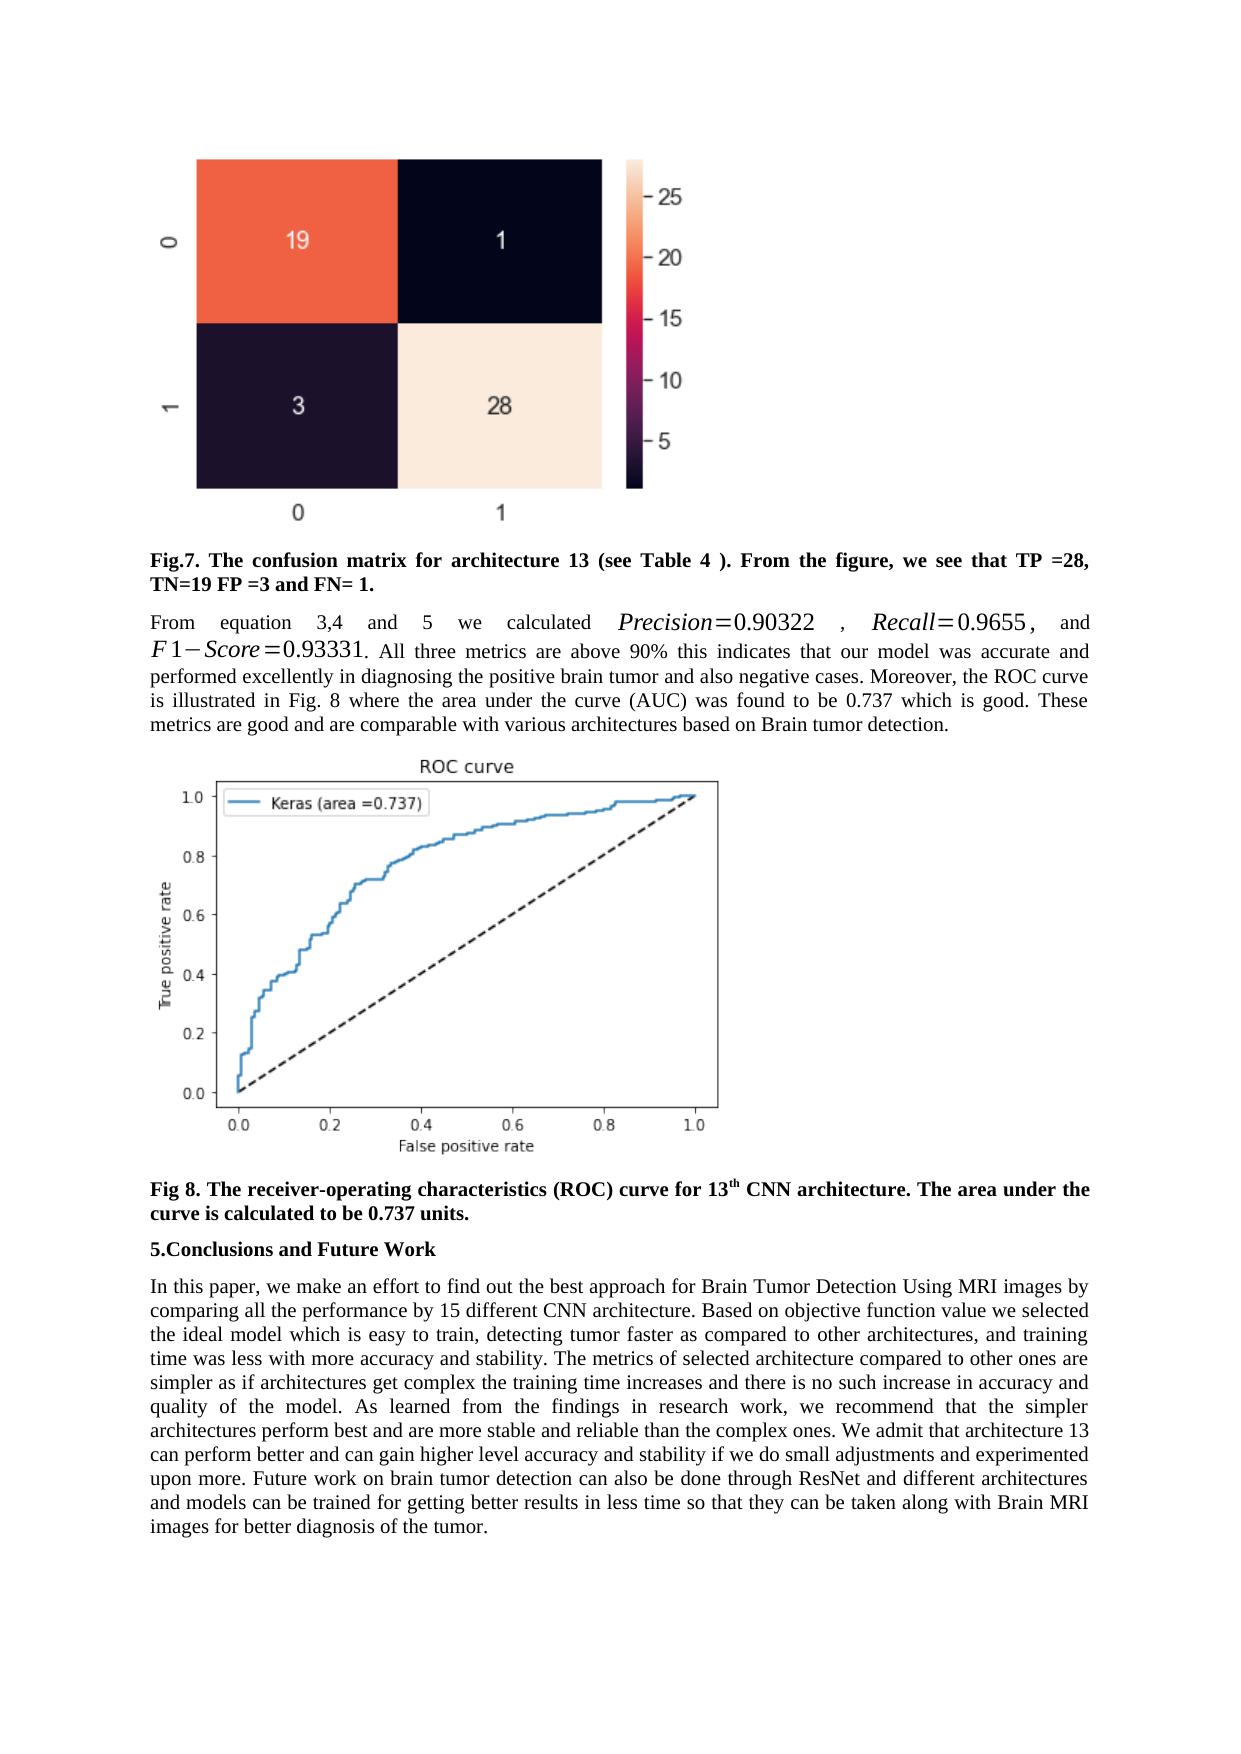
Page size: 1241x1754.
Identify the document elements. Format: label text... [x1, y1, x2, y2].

subtitle 5.Conclusions and Future Work [150, 1237, 1090, 1261]
picture [150, 748, 728, 1164]
subtitle Fig 8. The receiver-operating characteristics (ROC) curve for 13th CNN architecture. The area under the curve is calculated to be 0.737 units. [150, 1177, 1090, 1225]
picture [150, 150, 693, 536]
subtitle From equation 3,4 and 5 we calculated , and . All three metrics are above 90% this indicates that our model was accurate and performed excellently in diagnosing the positive brain tumor and also negative cases. Moreover, the ROC curve is illustrated in Fig. 8 where the area under the curve (AUC) was found to be 0.737 which is good. These metrics are good and are comparable with various architectures based on Brain tumor detection. [150, 608, 1090, 736]
subtitle In this paper, we make an effort to find out the best approach for Brain Tumor Detection Using MRI images by comparing all the performance by 15 different CNN architecture. Based on objective function value we selected the ideal model which is easy to train, detecting tumor faster as compared to other architectures, and training time was less with more accuracy and stability. The metrics of selected architecture compared to other ones are simpler as if architectures get complex the training time increases and there is no such increase in accuracy and quality of the model. As learned from the findings in research work, we recommend that the simpler architectures perform best and are more stable and reliable than the complex ones. We admit that architecture 13 can perform better and can gain higher level accuracy and stability if we do small adjustments and experimented upon more. Future work on brain tumor detection can also be done through ResNet and different architectures and models can be trained for getting better results in less time so that they can be taken along with Brain MRI images for better diagnosis of the tumor. [150, 1274, 1090, 1538]
subtitle Fig.7. The confusion matrix for architecture 13 (see Table 4 ). From the figure, we see that TP =28, TN=19 FP =3 and FN= 1. [150, 548, 1090, 596]
